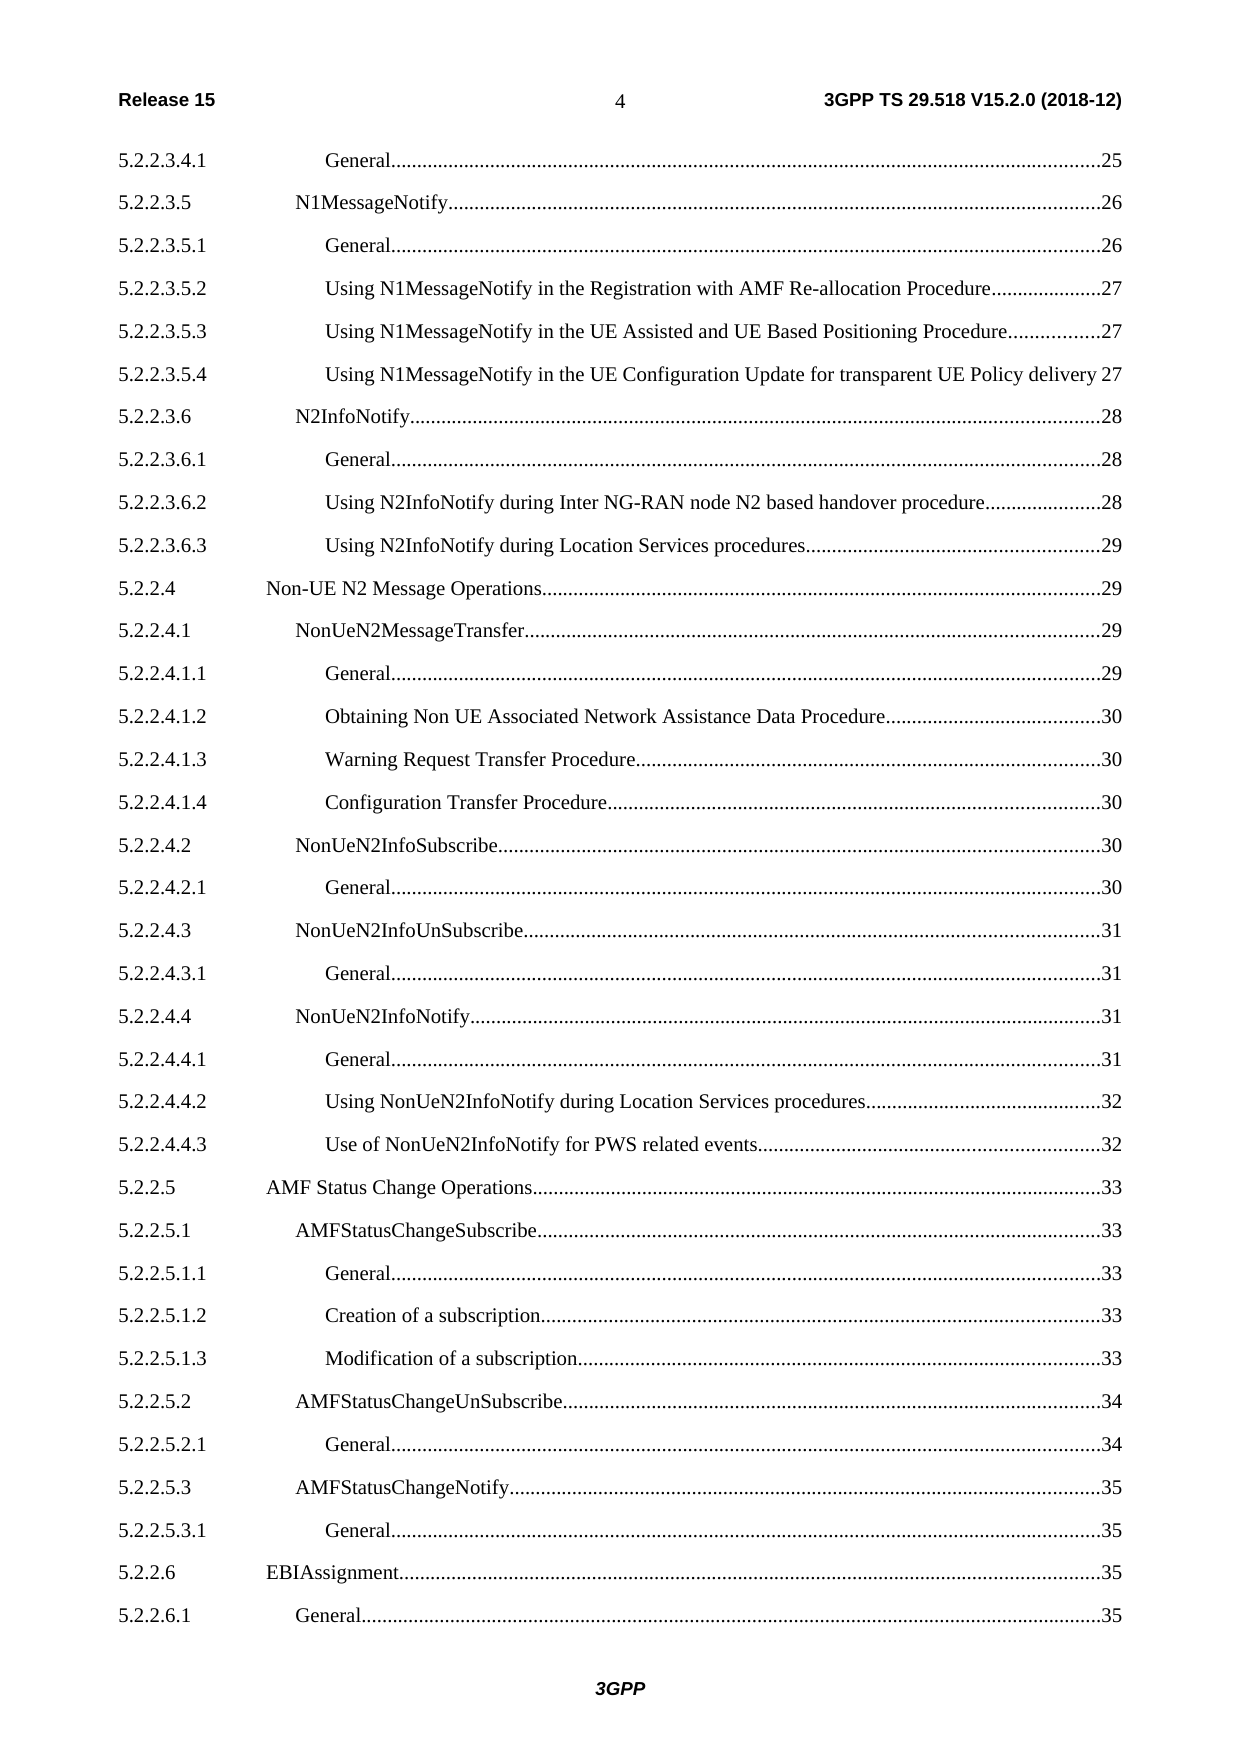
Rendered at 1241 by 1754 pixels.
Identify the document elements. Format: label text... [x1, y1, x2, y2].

text 5.2.2.5.1.3 Modification of a subscription 33 [118, 1346, 1122, 1370]
text 5.2.2.4.1.4 Configuration Transfer Procedure 30 [118, 790, 1122, 814]
text 5.2.2.4.1 NonUeN2MessageTransfer 29 [118, 618, 1122, 642]
text 5.2.2.3.6.3 Using N2InfoNotify during Location Services procedures 29 [118, 533, 1122, 557]
text 5.2.2.4.4.1 General 31 [118, 1047, 1122, 1071]
text 5.2.2.5.1 AMFStatusChangeSubscribe 33 [118, 1218, 1122, 1242]
text 5.2.2.4.4.2 Using NonUeN2InfoNotify during Location Services procedures 32 [118, 1089, 1122, 1113]
text 5.2.2.4.2 NonUeN2InfoSubscribe 30 [118, 832, 1122, 857]
text 5.2.2.3.4.1 General 25 [118, 147, 1122, 172]
text 5.2.2.5.1.2 Creation of a subscription 33 [118, 1303, 1122, 1327]
text 5.2.2.3.6.2 Using N2InfoNotify during Inter NG-RAN node N2 based handover procedure 28 [118, 490, 1122, 514]
text 5.2.2.3.6 N2InfoNotify 28 [118, 404, 1122, 428]
text 5.2.2.4.1.3 Warning Request Transfer Procedure 30 [118, 747, 1122, 771]
text 5.2.2.4.3 NonUeN2InfoUnSubscribe 31 [118, 918, 1122, 942]
text 5.2.2.3.5.2 Using N1MessageNotify in the Registration with AMF Re-allocation Procedure 27 [118, 276, 1122, 300]
text 5.2.2.5.1.1 General 33 [118, 1261, 1122, 1285]
text 5.2.2.5 AMF Status Change Operations 33 [118, 1175, 1122, 1199]
text 5.2.2.6 EBIAssignment 35 [118, 1560, 1122, 1584]
text 5.2.2.4.4 NonUeN2InfoNotify 31 [118, 1004, 1122, 1028]
text 5.2.2.5.2.1 General 34 [118, 1432, 1122, 1456]
text 5.2.2.5.3.1 General 35 [118, 1517, 1122, 1542]
text 5.2.2.3.6.1 General 28 [118, 447, 1122, 471]
text 5.2.2.4.1.2 Obtaining Non UE Associated Network Assistance Data Procedure 30 [118, 704, 1122, 728]
text 5.2.2.4.4.3 Use of NonUeN2InfoNotify for PWS related events 32 [118, 1132, 1122, 1156]
text 5.2.2.3.5.3 Using N1MessageNotify in the UE Assisted and UE Based Positioning Procedure 27 [118, 319, 1122, 343]
text 5.2.2.4 Non-UE N2 Message Operations 29 [118, 576, 1122, 600]
text 5.2.2.3.5 N1MessageNotify 26 [118, 190, 1122, 214]
text 5.2.2.3.5.4 Using N1MessageNotify in the UE Configuration Update for transparent UE Policy delivery 27 [118, 362, 1122, 386]
text 5.2.2.4.3.1 General 31 [118, 961, 1122, 985]
text 5.2.2.4.1.1 General 29 [118, 661, 1122, 685]
text 5.2.2.5.3 AMFStatusChangeNotify 35 [118, 1475, 1122, 1499]
text 5.2.2.5.2 AMFStatusChangeUnSubscribe 34 [118, 1389, 1122, 1413]
text 5.2.2.3.5.1 General 26 [118, 233, 1122, 257]
text 5.2.2.4.2.1 General 30 [118, 875, 1122, 899]
text 5.2.2.6.1 General 35 [118, 1603, 1122, 1627]
